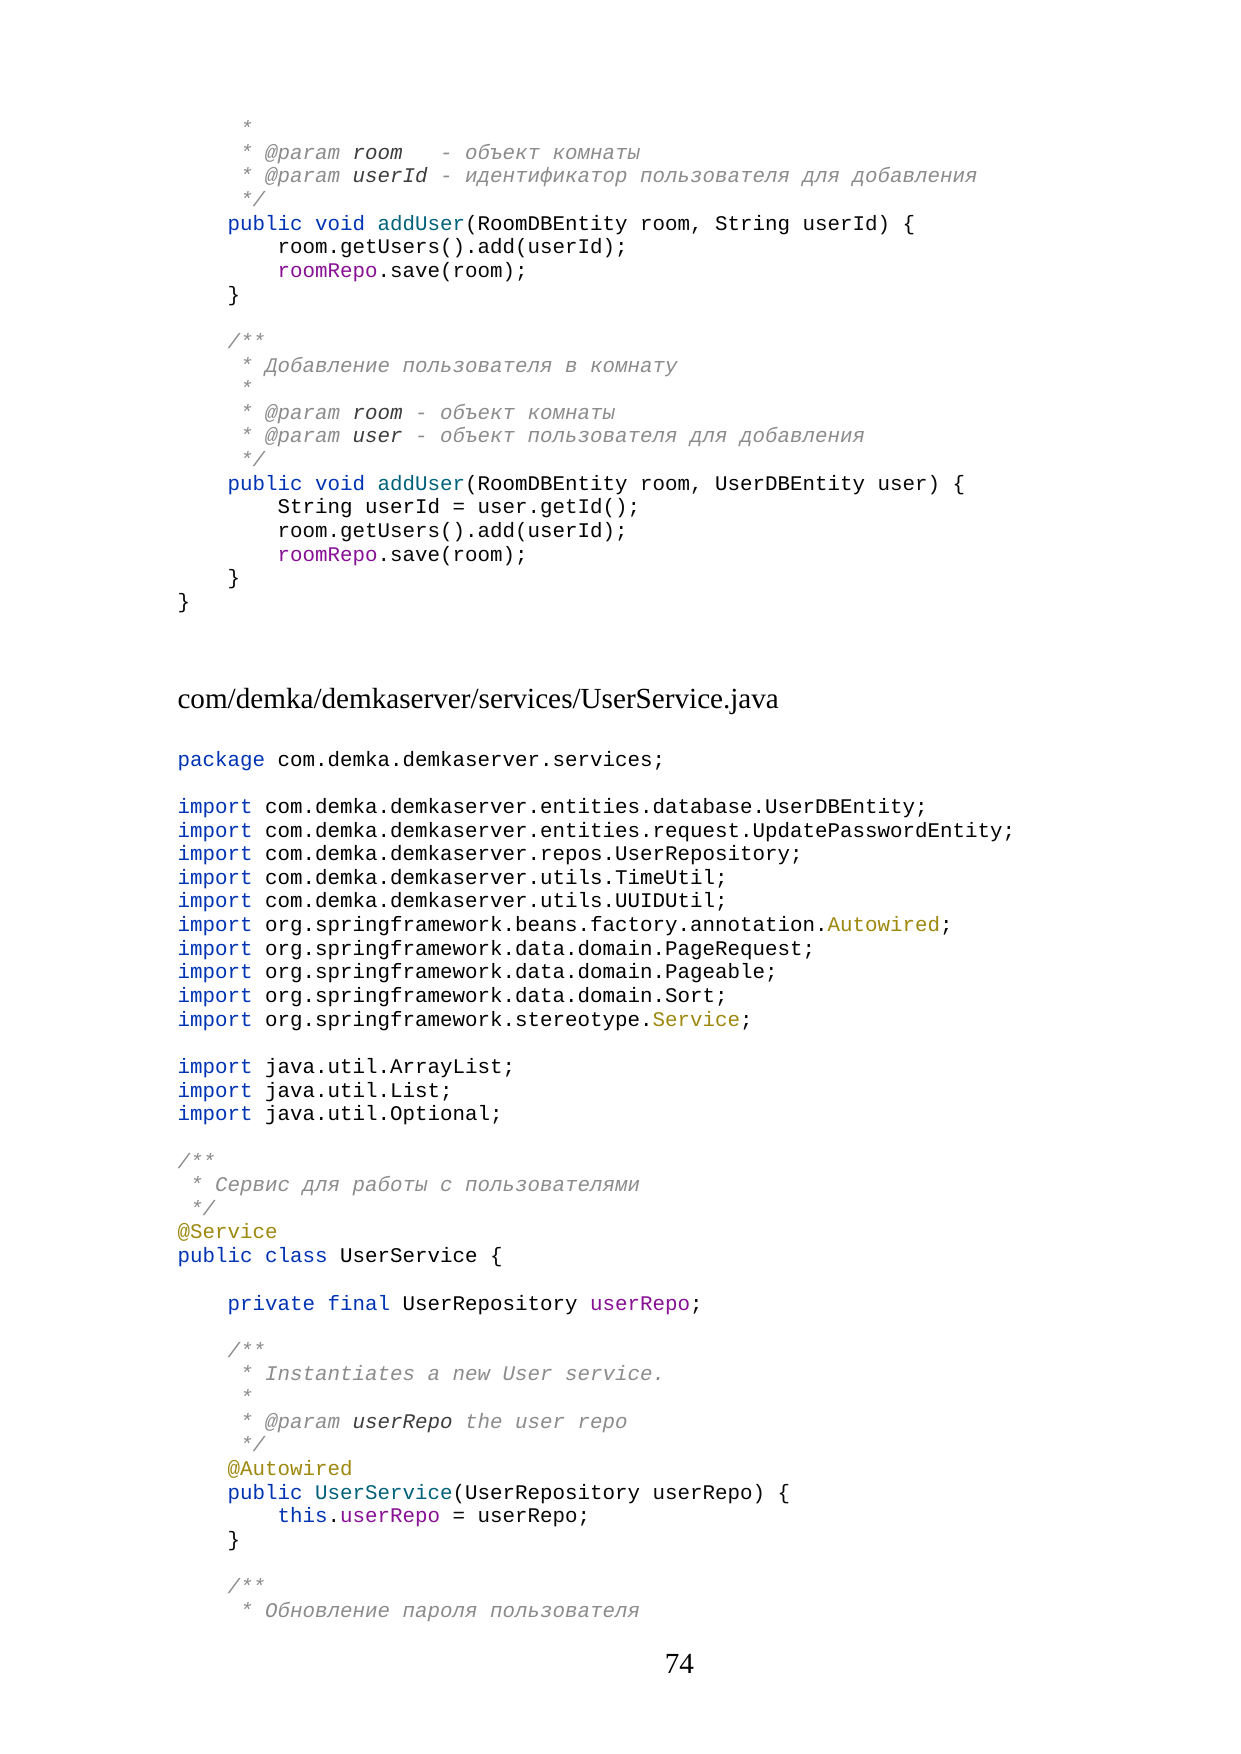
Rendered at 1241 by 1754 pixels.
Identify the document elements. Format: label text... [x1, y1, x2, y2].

text com/demka/demkaserver/services/UserService.java [177, 682, 1181, 715]
